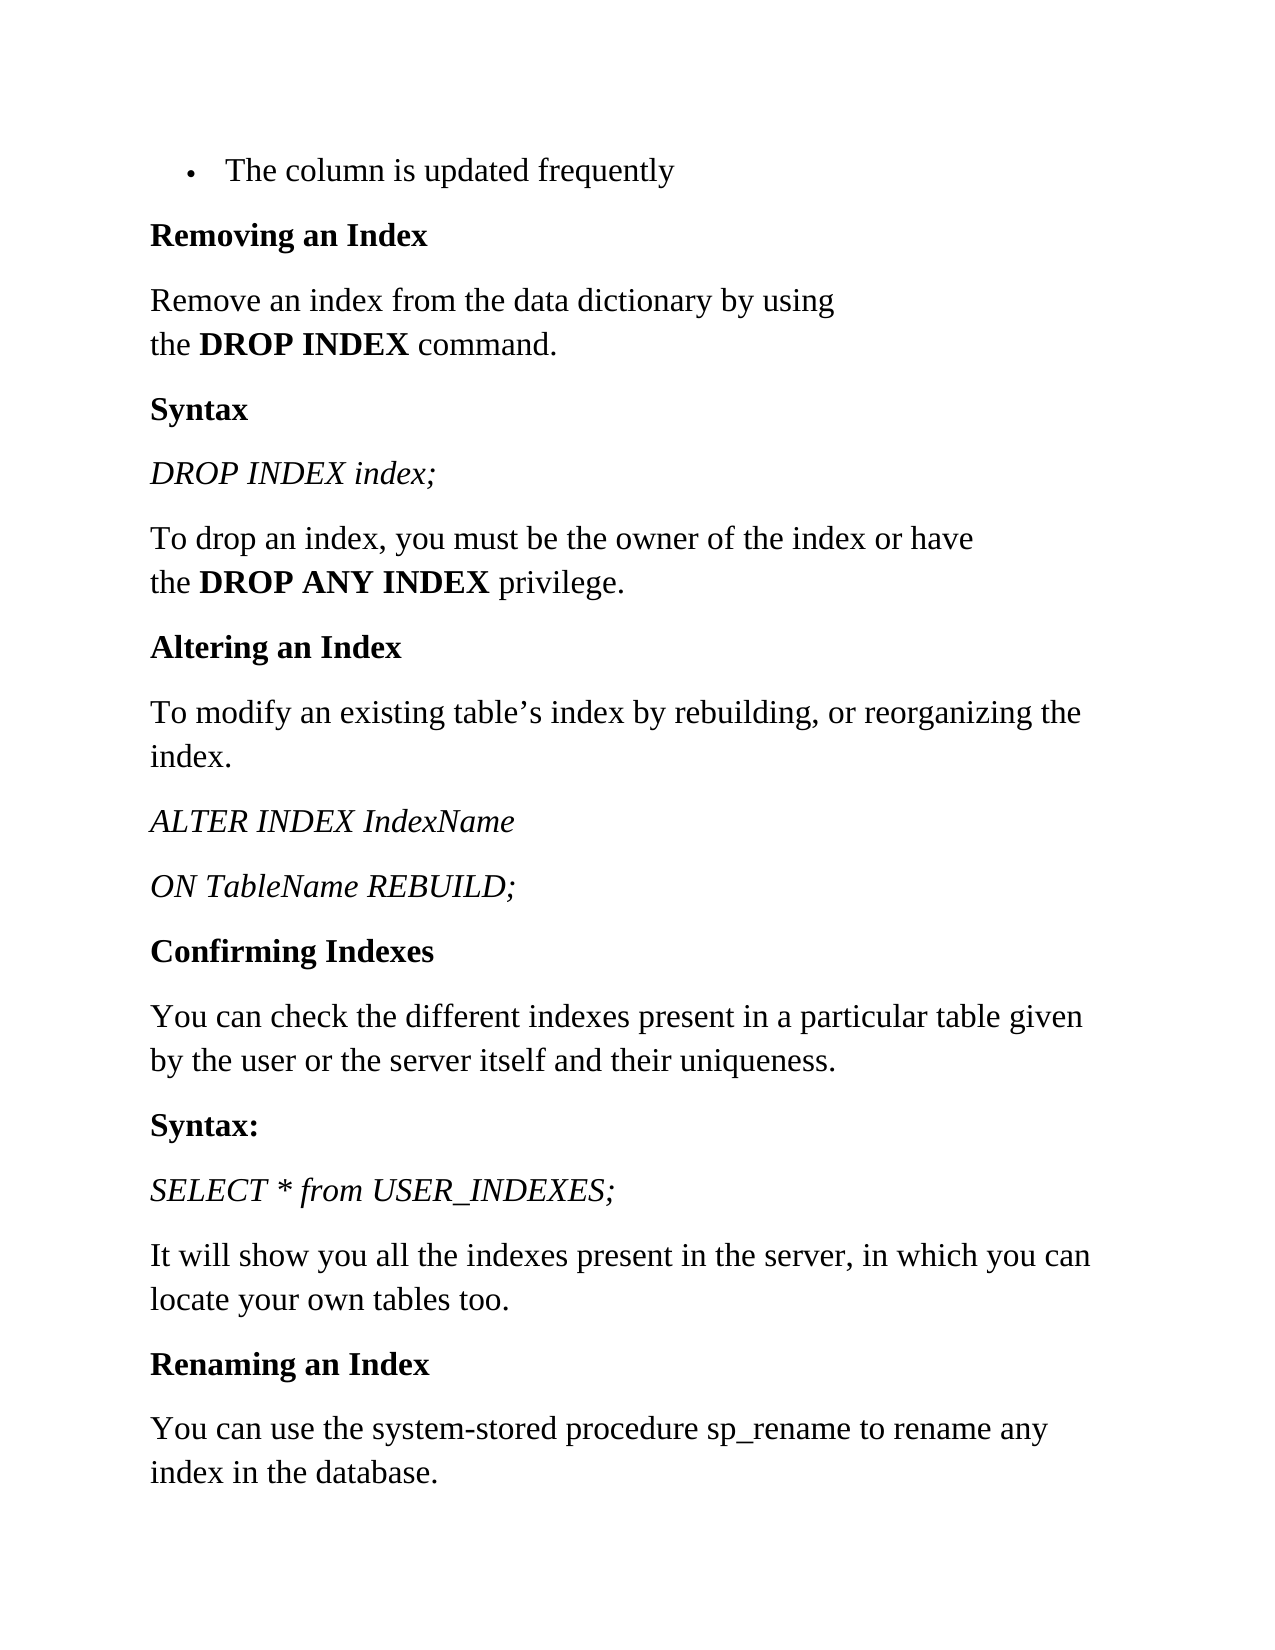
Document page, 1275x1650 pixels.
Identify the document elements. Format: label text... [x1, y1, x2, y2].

text You can check the different indexes present in a particular table given by the user or the server itself and their uniqueness. [150, 996, 1125, 1078]
text SELECT * from USER_INDEXES; [150, 1170, 1125, 1208]
list The column is updated frequently [187, 150, 1125, 188]
text It will show you all the indexes present in the server, in which you can locate your own tables too. [150, 1235, 1125, 1317]
text Confirming Indexes [150, 931, 1125, 969]
text ON TableName REBUILD; [150, 866, 1125, 904]
text You can use the system-stored procedure sp_rename to rename any index in the database. [150, 1409, 1125, 1491]
text Syntax [150, 389, 1125, 427]
text Renaming an Index [150, 1344, 1125, 1382]
text Removing an Index [150, 215, 1125, 253]
text Remove an index from the data dictionary by using the DROP INDEX command. [150, 280, 1125, 362]
text Altering an Index [150, 627, 1125, 666]
text To modify an existing table’s index by rebuilding, or reorganizing the index. [150, 692, 1125, 775]
text Syntax: [150, 1105, 1125, 1143]
text DROP INDEX index; [150, 454, 1125, 492]
text ALTER INDEX IndexName [150, 801, 1125, 840]
text To drop an index, you must be the owner of the index or have the DROP ANY INDEX privilege. [150, 518, 1125, 601]
